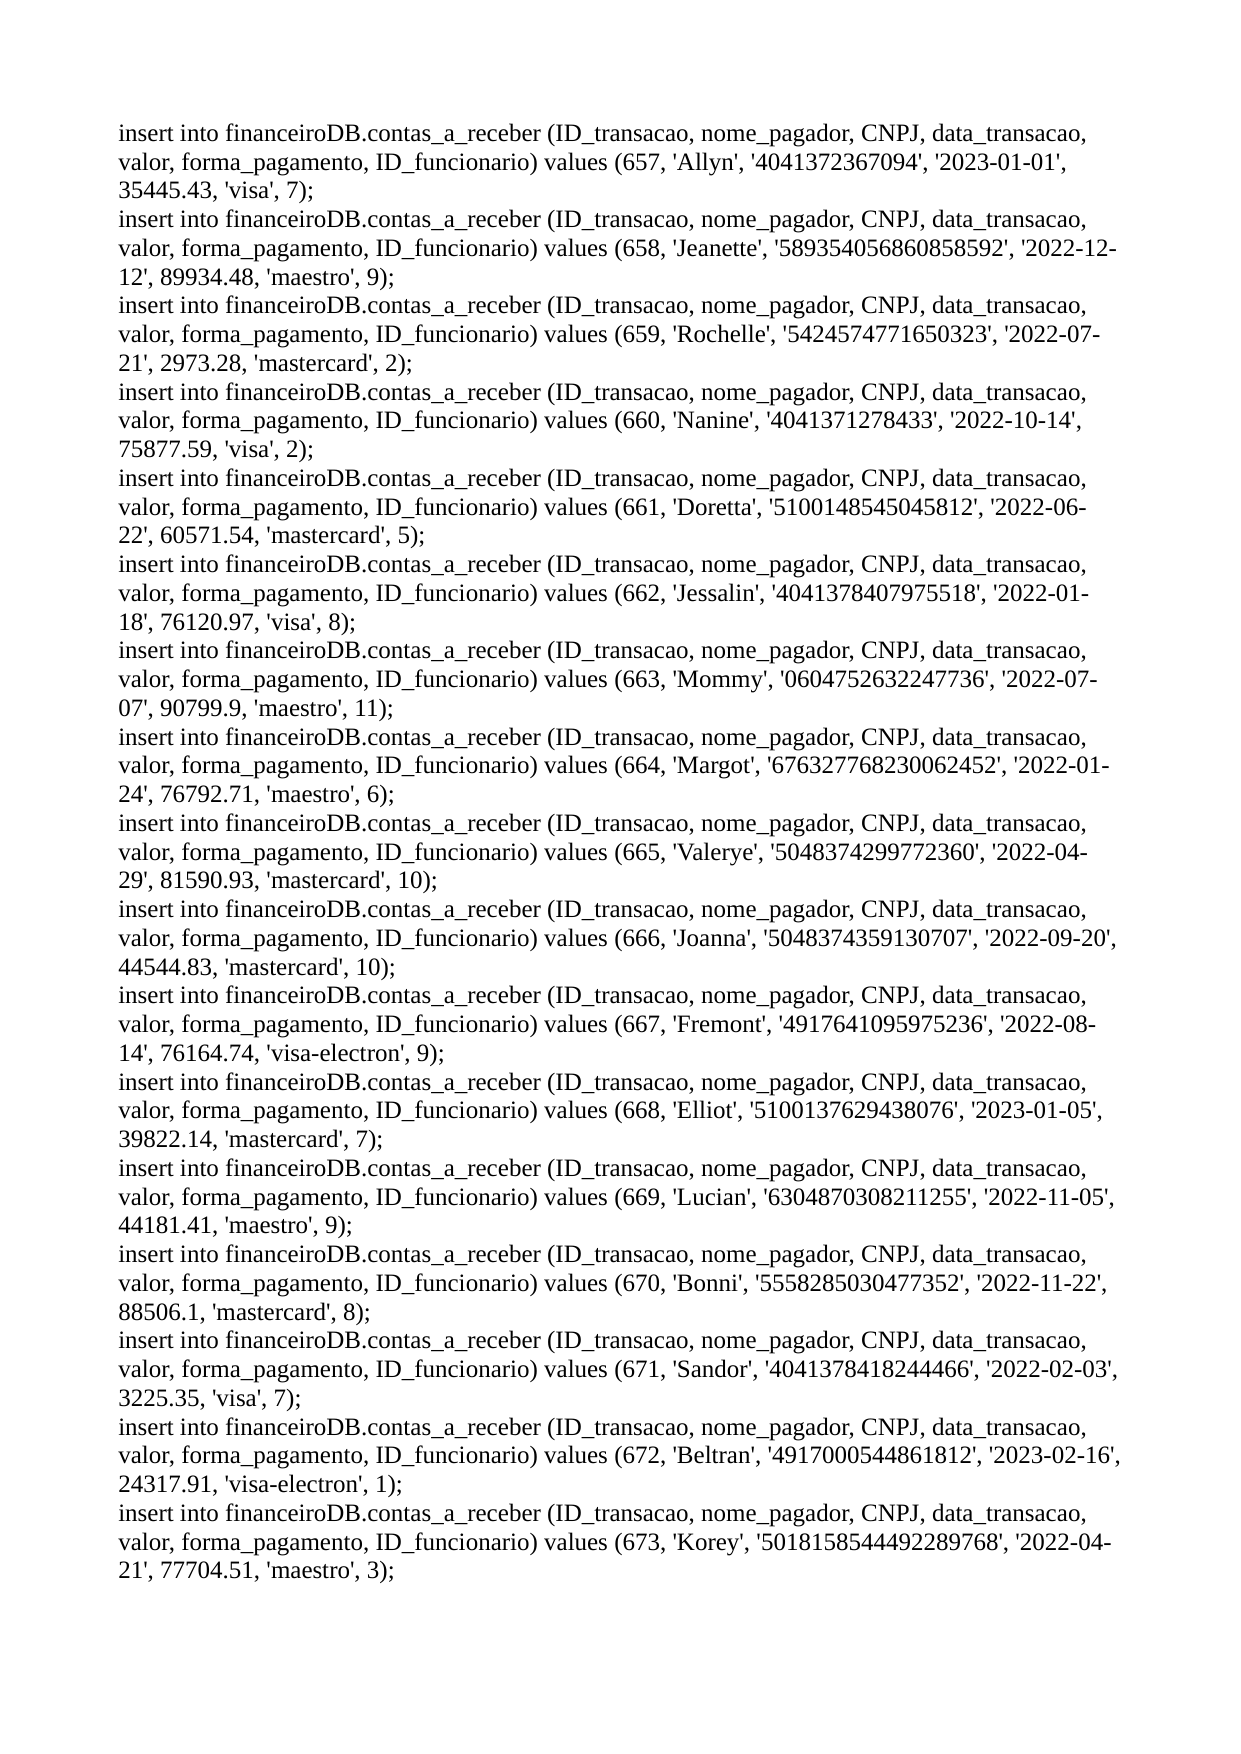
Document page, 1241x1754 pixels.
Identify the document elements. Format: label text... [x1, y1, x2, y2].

text insert into financeiroDB.contas_a_receber (ID_transacao, nome_pagador, CNPJ, data_transacao, valor, forma_pagamento, ID_funcionario) values (660, 'Nanine', '4041371278433', '2022-10-14', 75877.59, 'visa', 2); [118, 377, 1122, 463]
text insert into financeiroDB.contas_a_receber (ID_transacao, nome_pagador, CNPJ, data_transacao, valor, forma_pagamento, ID_funcionario) values (663, 'Mommy', '0604752632247736', '2022-07-07', 90799.9, 'maestro', 11); [118, 636, 1122, 722]
text insert into financeiroDB.contas_a_receber (ID_transacao, nome_pagador, CNPJ, data_transacao, valor, forma_pagamento, ID_funcionario) values (667, 'Fremont', '4917641095975236', '2022-08-14', 76164.74, 'visa-electron', 9); [118, 981, 1122, 1067]
text insert into financeiroDB.contas_a_receber (ID_transacao, nome_pagador, CNPJ, data_transacao, valor, forma_pagamento, ID_funcionario) values (665, 'Valerye', '5048374299772360', '2022-04-29', 81590.93, 'mastercard', 10); [118, 808, 1122, 894]
text insert into financeiroDB.contas_a_receber (ID_transacao, nome_pagador, CNPJ, data_transacao, valor, forma_pagamento, ID_funcionario) values (658, 'Jeanette', '589354056860858592', '2022-12-12', 89934.48, 'maestro', 9); [118, 204, 1122, 291]
text insert into financeiroDB.contas_a_receber (ID_transacao, nome_pagador, CNPJ, data_transacao, valor, forma_pagamento, ID_funcionario) values (666, 'Joanna', '5048374359130707', '2022-09-20', 44544.83, 'mastercard', 10); [118, 894, 1122, 981]
text insert into financeiroDB.contas_a_receber (ID_transacao, nome_pagador, CNPJ, data_transacao, valor, forma_pagamento, ID_funcionario) values (662, 'Jessalin', '4041378407975518', '2022-01-18', 76120.97, 'visa', 8); [118, 549, 1122, 636]
text insert into financeiroDB.contas_a_receber (ID_transacao, nome_pagador, CNPJ, data_transacao, valor, forma_pagamento, ID_funcionario) values (659, 'Rochelle', '5424574771650323', '2022-07-21', 2973.28, 'mastercard', 2); [118, 291, 1122, 377]
text insert into financeiroDB.contas_a_receber (ID_transacao, nome_pagador, CNPJ, data_transacao, valor, forma_pagamento, ID_funcionario) values (669, 'Lucian', '6304870308211255', '2022-11-05', 44181.41, 'maestro', 9); [118, 1153, 1122, 1239]
text insert into financeiroDB.contas_a_receber (ID_transacao, nome_pagador, CNPJ, data_transacao, valor, forma_pagamento, ID_funcionario) values (670, 'Bonni', '5558285030477352', '2022-11-22', 88506.1, 'mastercard', 8); [118, 1239, 1122, 1326]
text insert into financeiroDB.contas_a_receber (ID_transacao, nome_pagador, CNPJ, data_transacao, valor, forma_pagamento, ID_funcionario) values (661, 'Doretta', '5100148545045812', '2022-06-22', 60571.54, 'mastercard', 5); [118, 463, 1122, 549]
text insert into financeiroDB.contas_a_receber (ID_transacao, nome_pagador, CNPJ, data_transacao, valor, forma_pagamento, ID_funcionario) values (668, 'Elliot', '5100137629438076', '2023-01-05', 39822.14, 'mastercard', 7); [118, 1067, 1122, 1153]
text insert into financeiroDB.contas_a_receber (ID_transacao, nome_pagador, CNPJ, data_transacao, valor, forma_pagamento, ID_funcionario) values (657, 'Allyn', '4041372367094', '2023-01-01', 35445.43, 'visa', 7); [118, 118, 1122, 204]
text insert into financeiroDB.contas_a_receber (ID_transacao, nome_pagador, CNPJ, data_transacao, valor, forma_pagamento, ID_funcionario) values (673, 'Korey', '5018158544492289768', '2022-04-21', 77704.51, 'maestro', 3); [118, 1498, 1122, 1584]
text insert into financeiroDB.contas_a_receber (ID_transacao, nome_pagador, CNPJ, data_transacao, valor, forma_pagamento, ID_funcionario) values (672, 'Beltran', '4917000544861812', '2023-02-16', 24317.91, 'visa-electron', 1); [118, 1412, 1122, 1498]
text insert into financeiroDB.contas_a_receber (ID_transacao, nome_pagador, CNPJ, data_transacao, valor, forma_pagamento, ID_funcionario) values (664, 'Margot', '676327768230062452', '2022-01-24', 76792.71, 'maestro', 6); [118, 722, 1122, 808]
text insert into financeiroDB.contas_a_receber (ID_transacao, nome_pagador, CNPJ, data_transacao, valor, forma_pagamento, ID_funcionario) values (671, 'Sandor', '4041378418244466', '2022-02-03', 3225.35, 'visa', 7); [118, 1326, 1122, 1412]
